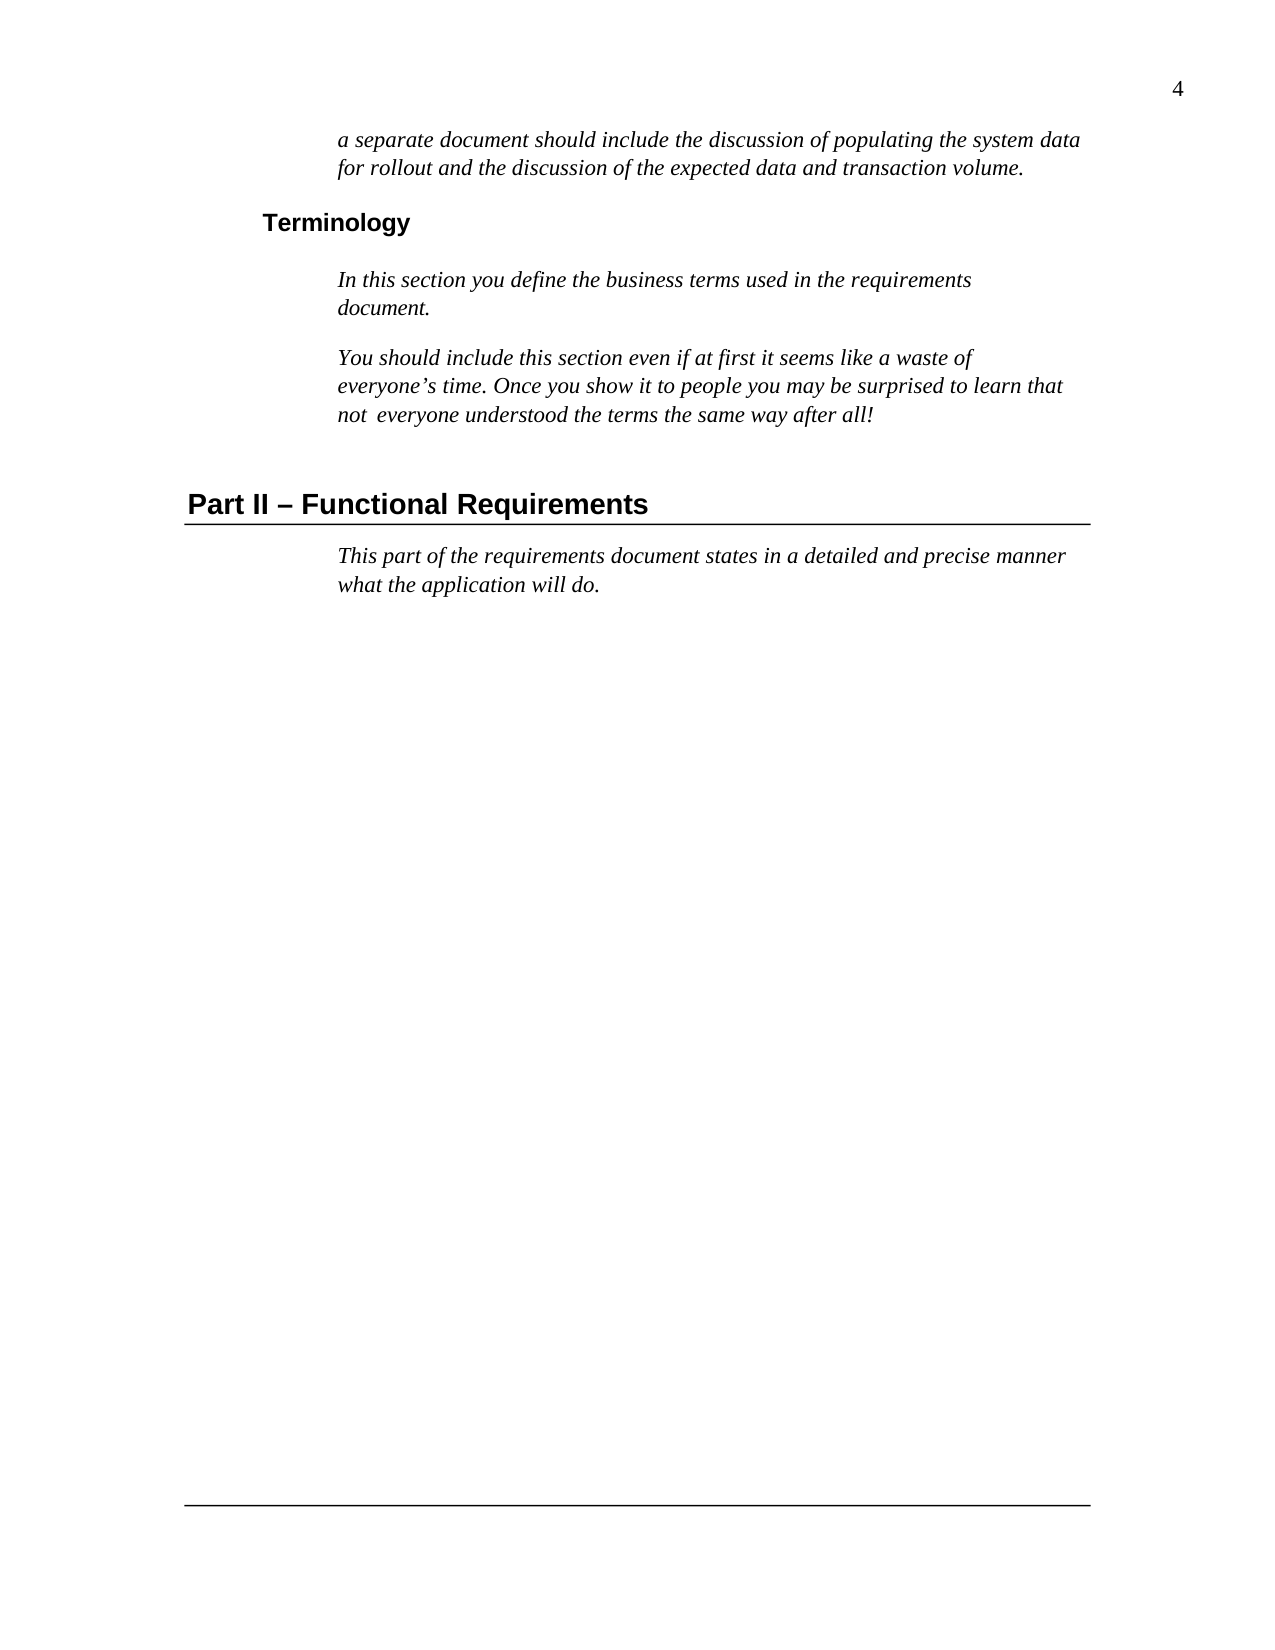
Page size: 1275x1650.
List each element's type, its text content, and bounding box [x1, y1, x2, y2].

subtitle This part of the requirements document states in a detailed and precise manner what the application will do. [337, 542, 1088, 597]
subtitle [337, 126, 1083, 181]
subtitle Part II – Functional Requirements [187, 487, 1183, 521]
subtitle Terminology [262, 208, 1183, 237]
subtitle You should include this section even if at first it seems like a waste of everyone’s time. Once you show it to people you may be surprised to learn that not everyone understood the terms the same way after all! [337, 344, 1078, 427]
subtitle In this section you define the business terms used in the requirements document. [337, 266, 1058, 321]
